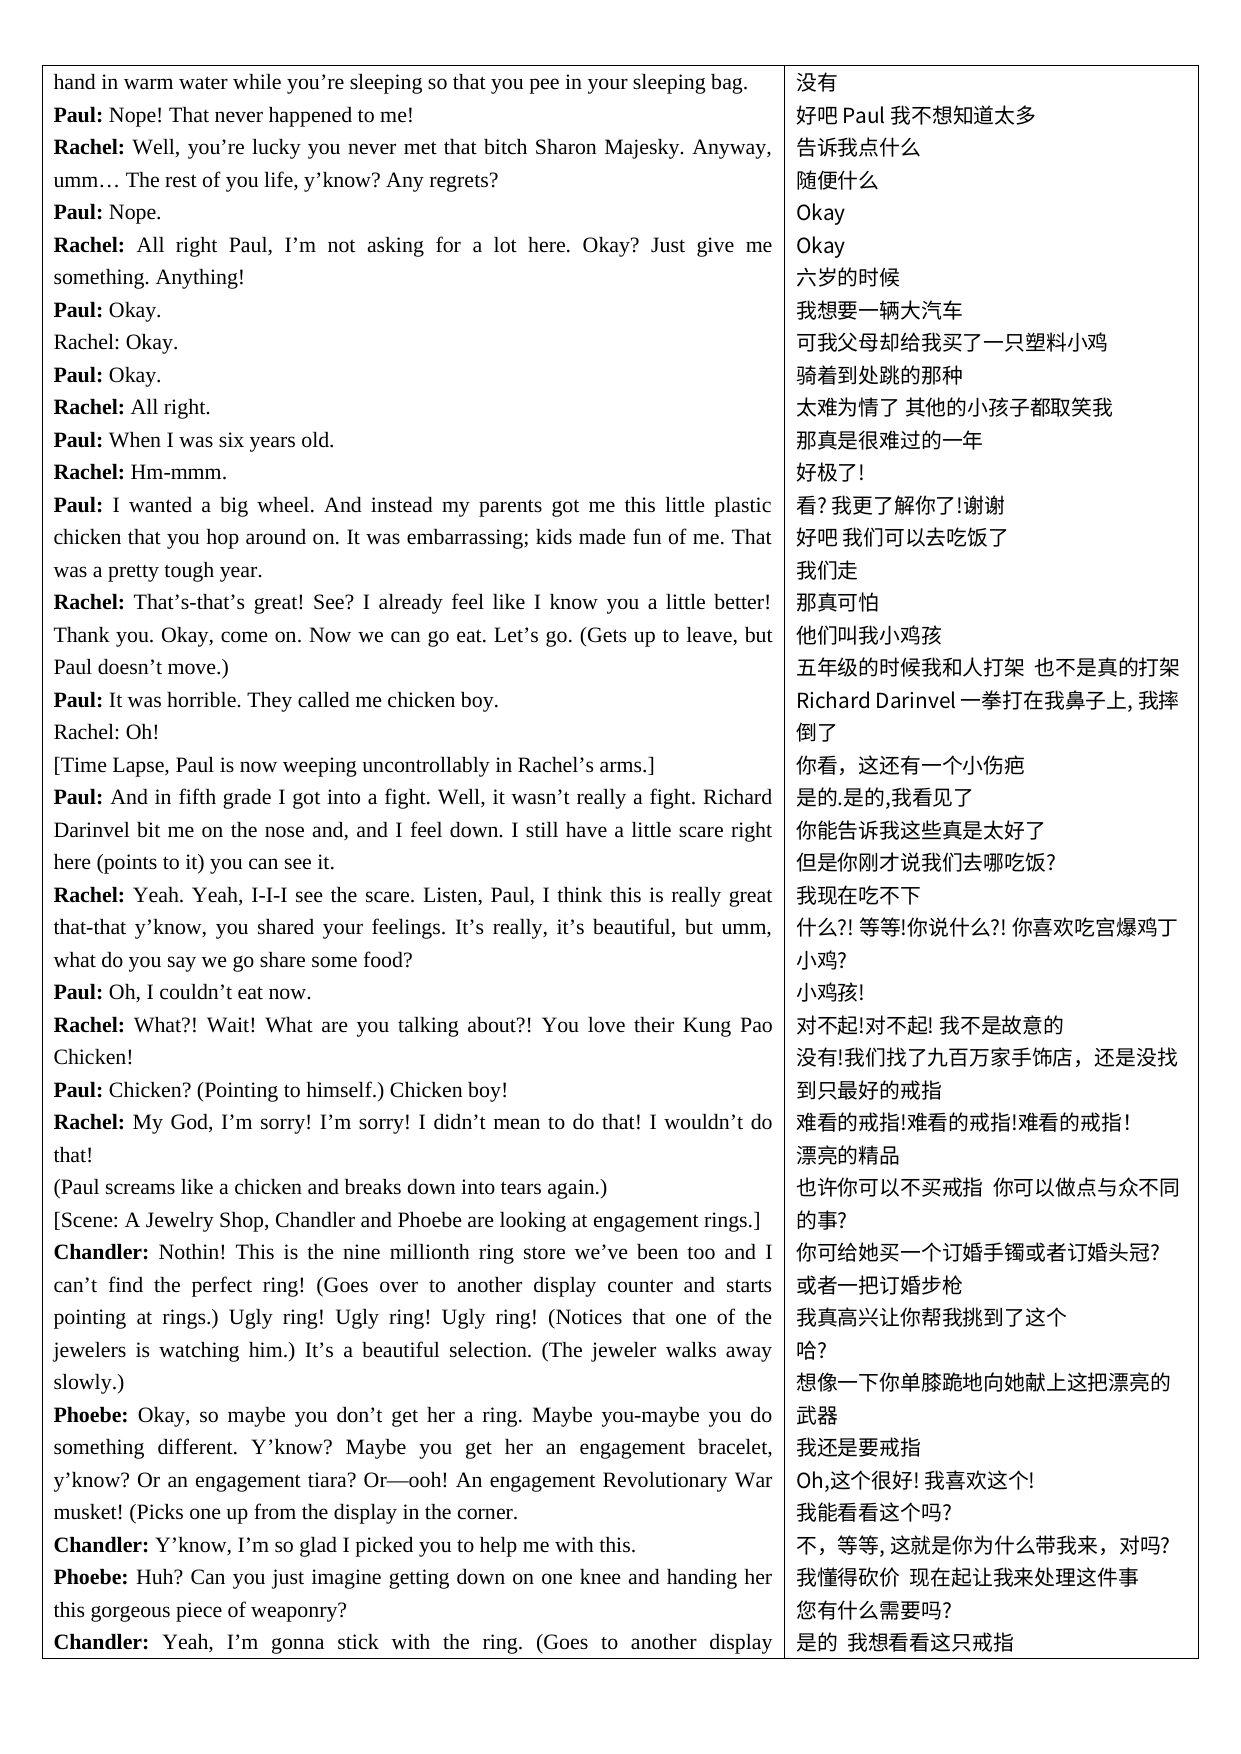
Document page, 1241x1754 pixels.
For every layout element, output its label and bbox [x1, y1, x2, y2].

table_header [43, 66, 784, 1658]
table_header [785, 66, 1198, 1658]
